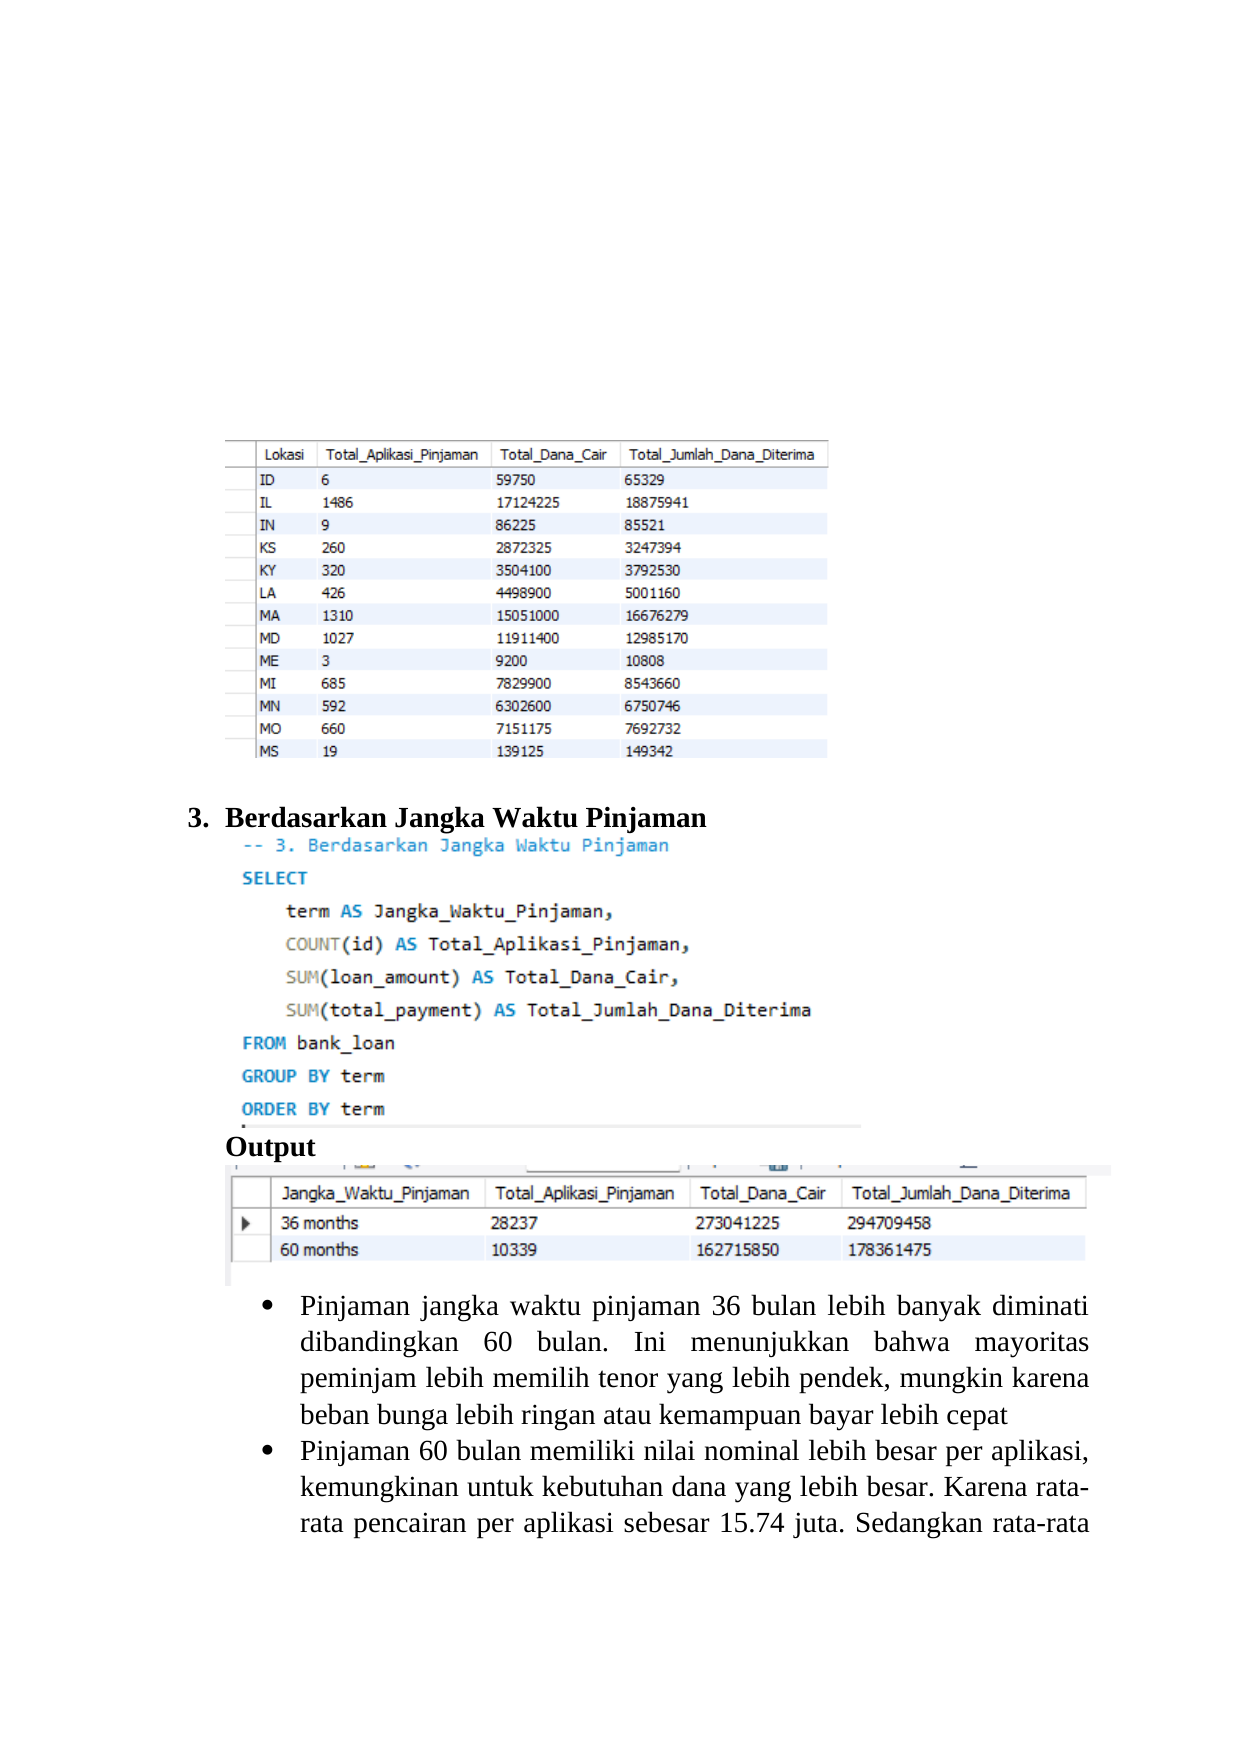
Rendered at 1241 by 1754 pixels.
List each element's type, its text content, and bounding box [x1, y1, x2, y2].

list Berdasarkan Jangka Waktu Pinjaman [187, 801, 1090, 834]
list Pinjaman jangka waktu pinjaman 36 bulan lebih banyak diminati dibandingkan 60 bulan. Ini menunjukkan bahwa mayoritas peminjam lebih memilih tenor yang lebih pendek, mungkin karena beban bunga lebih ringan atau kemampuan bayar lebih cepat [262, 1288, 1090, 1430]
picture [225, 836, 862, 1128]
list Output [225, 1129, 1090, 1163]
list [262, 1433, 1090, 1539]
picture [225, 440, 838, 758]
picture [225, 1165, 1112, 1286]
